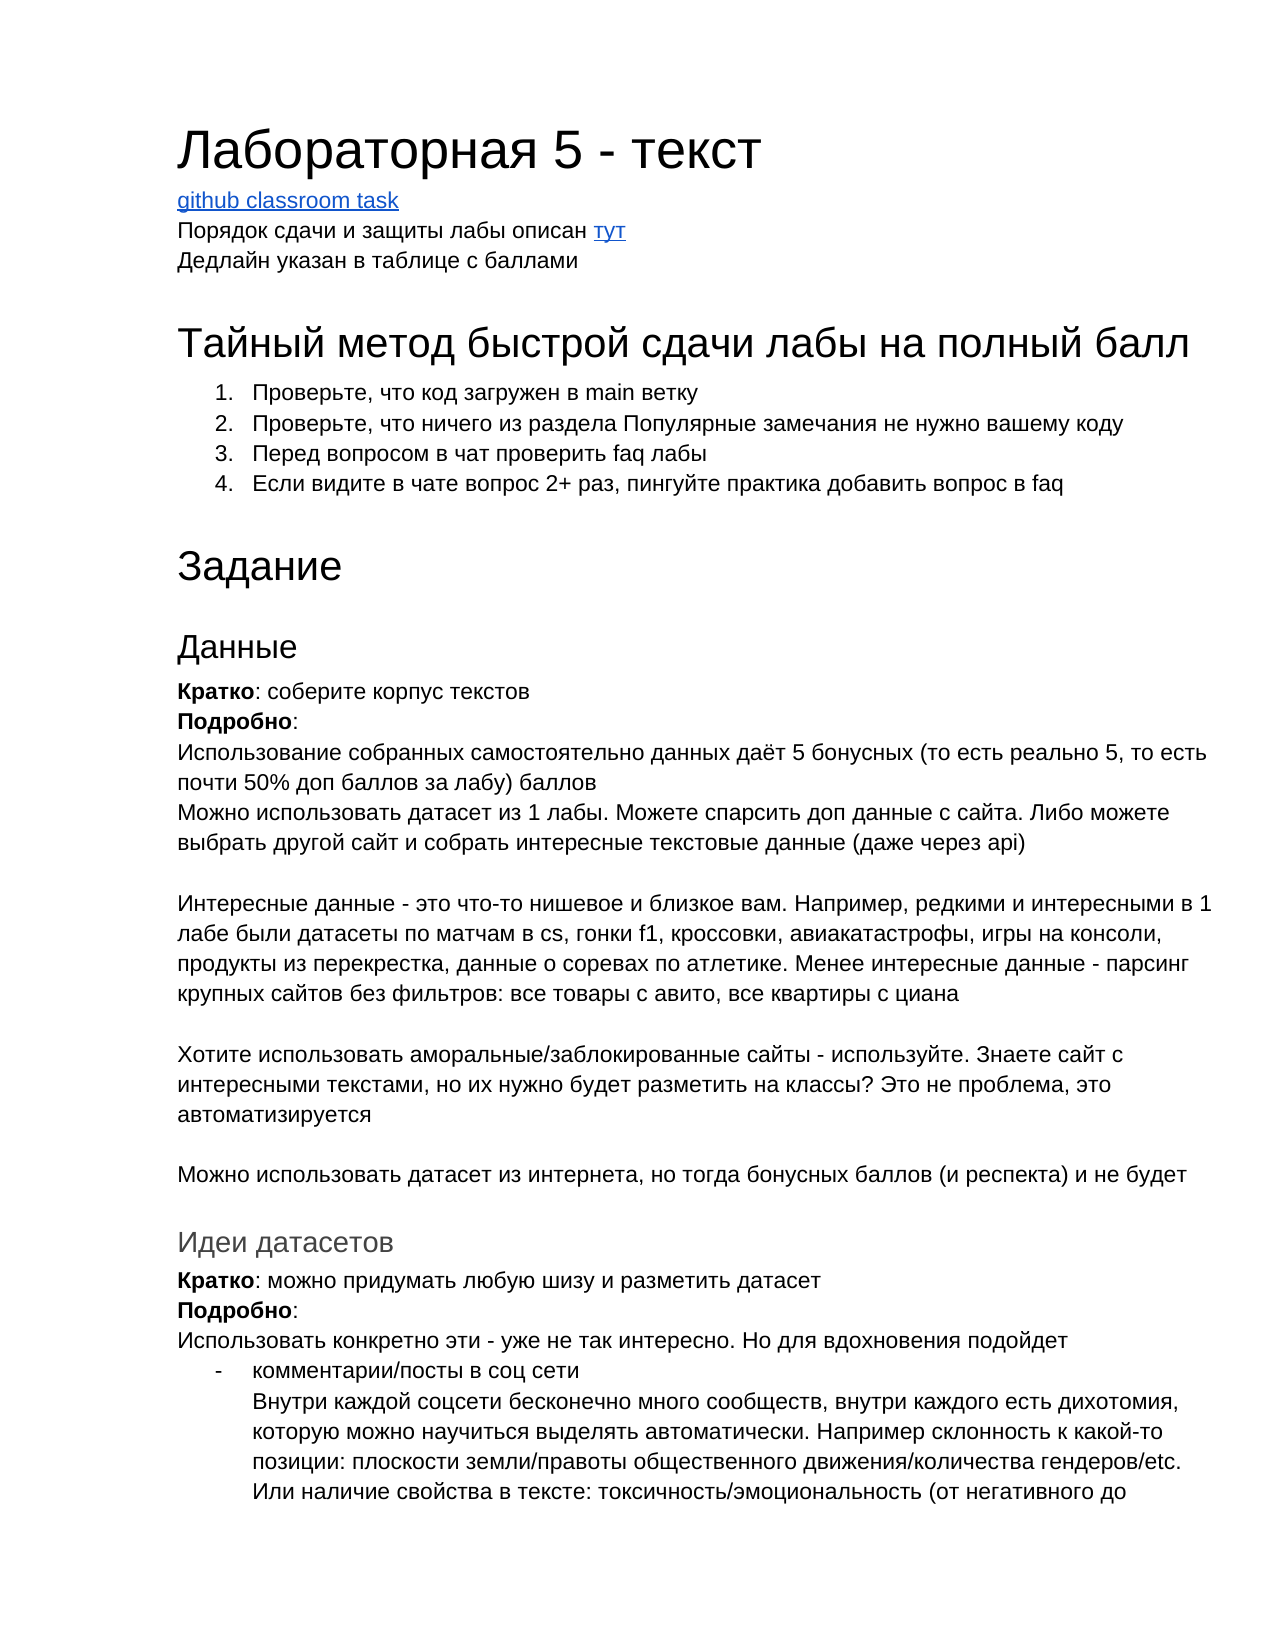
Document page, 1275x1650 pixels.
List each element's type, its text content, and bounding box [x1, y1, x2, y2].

title Лабораторная 5 - текст [177, 118, 1216, 180]
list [214, 1357, 1216, 1505]
text Хотите использовать аморальные/заблокированные сайты - используйте. Знаете сайт с интересными текстами, но их нужно будет разметить на классы? Это не проблема, это автоматизируется [177, 1041, 1216, 1127]
list Перед вопросом в чат проверить faq лабы [214, 440, 1216, 466]
text Подробно: [177, 1297, 1216, 1323]
text Можно использовать датасет из интернета, но тогда бонусных баллов (и респекта) и не будет [177, 1161, 1216, 1188]
text github classroom task [177, 187, 1216, 213]
list Проверьте, что код загружен в main ветку [214, 379, 1216, 406]
text Порядок сдачи и защиты лабы описан тут [177, 217, 1216, 243]
subtitle Данные [177, 627, 1216, 666]
subtitle Тайный метод быстрой сдачи лабы на полный балл [177, 319, 1216, 367]
text Кратко: соберите корпус текстов [177, 678, 1216, 704]
subtitle Задание [177, 542, 1216, 590]
text Использование собранных самостоятельно данных даёт 5 бонусных (то есть реально 5, то есть почти 50% доп баллов за лабу) баллов [177, 738, 1216, 795]
text Использовать конкретно эти - уже не так интересно. Но для вдохновения подойдет [177, 1327, 1216, 1354]
list Проверьте, что ничего из раздела Популярные замечания не нужно вашему коду [214, 409, 1216, 436]
text Кратко: можно придумать любую шизу и разметить датасет [177, 1267, 1216, 1293]
list Если видите в чате вопрос 2+ раз, пингуйте практика добавить вопрос в faq [214, 470, 1216, 496]
text Можно использовать датасет из 1 лабы. Можете спарсить доп данные с сайта. Либо можете выбрать другой сайт и собрать интересные текстовые данные (даже через api) [177, 799, 1216, 856]
subtitle Идеи датасетов [177, 1225, 1216, 1258]
text Интересные данные - это что-то нишевое и близкое вам. Например, редкими и интересными в 1 лабе были датасеты по матчам в cs, гонки f1, кроссовки, авиакатастрофы, игры на консоли, продукты из перекрестка, данные о соревах по атлетике. Менее интересные данные - парсинг крупных сайтов без фильтров: все товары с авито, все квартиры с циана [177, 889, 1216, 1007]
text Дедлайн указан в таблице с баллами [177, 247, 1216, 273]
text Подробно: [177, 708, 1216, 735]
